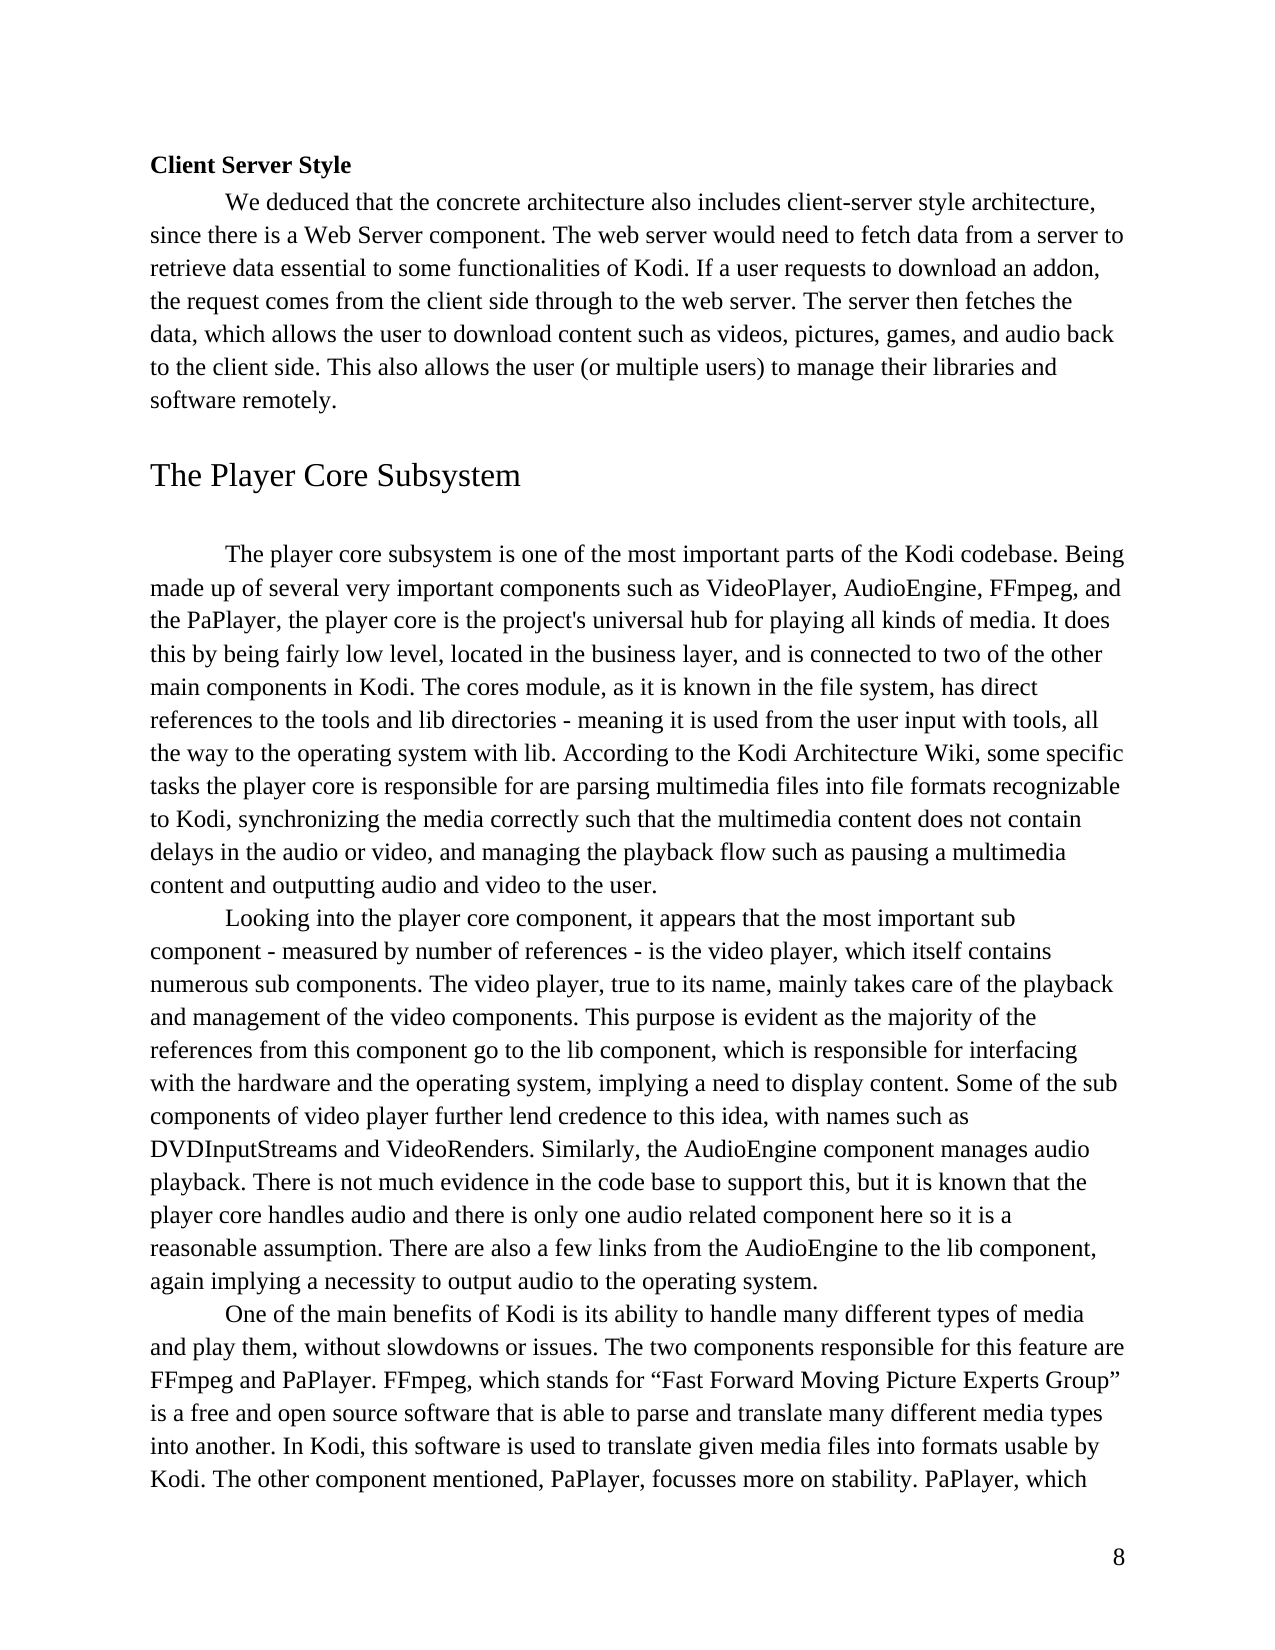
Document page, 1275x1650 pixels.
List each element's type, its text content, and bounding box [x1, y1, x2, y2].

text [150, 1299, 1125, 1493]
text Looking into the player core component, it appears that the most important sub component - measured by number of references - is the video player, which itself contains numerous sub components. The video player, true to its name, mainly takes care of the playback and management of the video components. This purpose is evident as the majority of the references from this component go to the lib component, which is responsible for interfacing with the hardware and the operating system, implying a need to display content. Some of the sub components of video player further lend credence to this idea, with names such as DVDInputStreams and VideoRenders. Similarly, the AudioEngine component manages audio playback. There is not much evidence in the code base to support this, but it is known that the player core handles audio and there is only one audio related component here so it is a reasonable assumption. There are also a few links from the AudioEngine to the lib component, again implying a necessity to output audio to the operating system. [150, 903, 1125, 1295]
text We deduced that the concrete architecture also includes client-server style architecture, since there is a Web Server component. The web server would need to fetch data from a server to retrieve data essential to some functionalities of Kodi. If a user requests to download an addon, the request comes from the client side through to the web server. The server then fetches the data, which allows the user to download content such as videos, pictures, games, and audio back to the client side. This also allows the user (or multiple users) to manage their libraries and software remotely. [150, 187, 1125, 414]
text The player core subsystem is one of the most important parts of the Kodi codebase. Being made up of several very important components such as VideoPlayer, AudioEngine, FFmpeg, and the PaPlayer, the player core is the project's universal hub for playing all kinds of media. It does this by being fairly low level, located in the business layer, and is connected to two of the other main components in Kodi. The cores module, as it is known in the file system, has direct references to the tools and lib directories - meaning it is used from the user input with tools, all the way to the operating system with lib. According to the Kodi Architecture Wiki, some specific tasks the player core is responsible for are parsing multimedia files into file formats recognizable to Kodi, synchronizing the media correctly such that the multimedia content does not contain delays in the audio or video, and managing the playback flow such as pausing a multimedia content and outputting audio and video to the user. [150, 539, 1125, 898]
subtitle The Player Core Subsystem [150, 456, 1125, 494]
subtitle Client Server Style [150, 150, 1125, 179]
